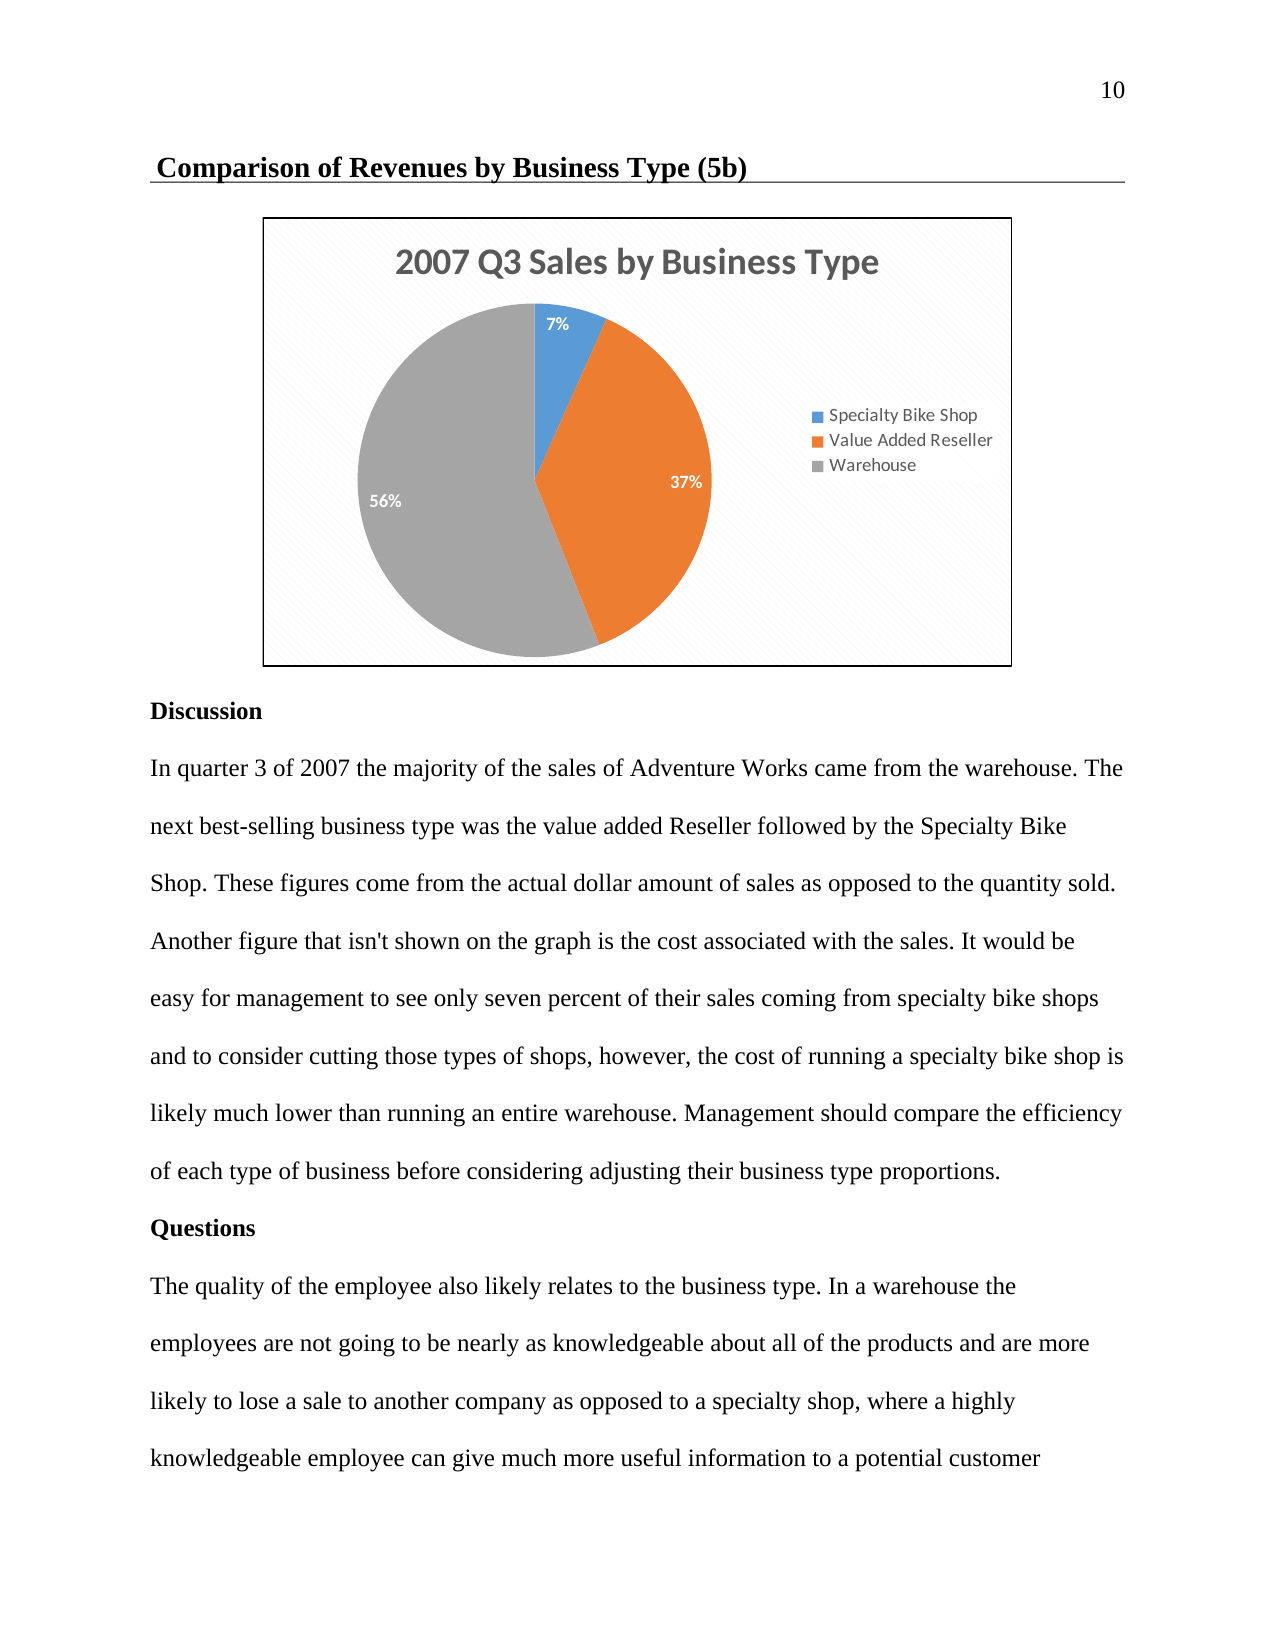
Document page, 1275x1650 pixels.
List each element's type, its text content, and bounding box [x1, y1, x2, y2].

text In quarter 3 of 2007 the majority of the sales of Adventure Works came from the warehouse. The next best-selling business type was the value added Reseller followed by the Specialty Bike Shop. These figures come from the actual dollar amount of sales as opposed to the quantity sold. Another figure that isn't shown on the graph is the cost associated with the sales. It would be easy for management to see only seven percent of their sales coming from specialty bike shops and to consider cutting those types of shops, however, the cost of running a specialty bike shop is likely much lower than running an entire warehouse. Management should compare the efficiency of each type of business before considering adjusting their business type proportions. [150, 753, 1125, 1184]
text Discussion [150, 696, 1125, 724]
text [150, 1271, 1125, 1472]
text Comparison of Revenues by Business Type (5b) [150, 150, 1125, 181]
text Questions [150, 1213, 1125, 1242]
